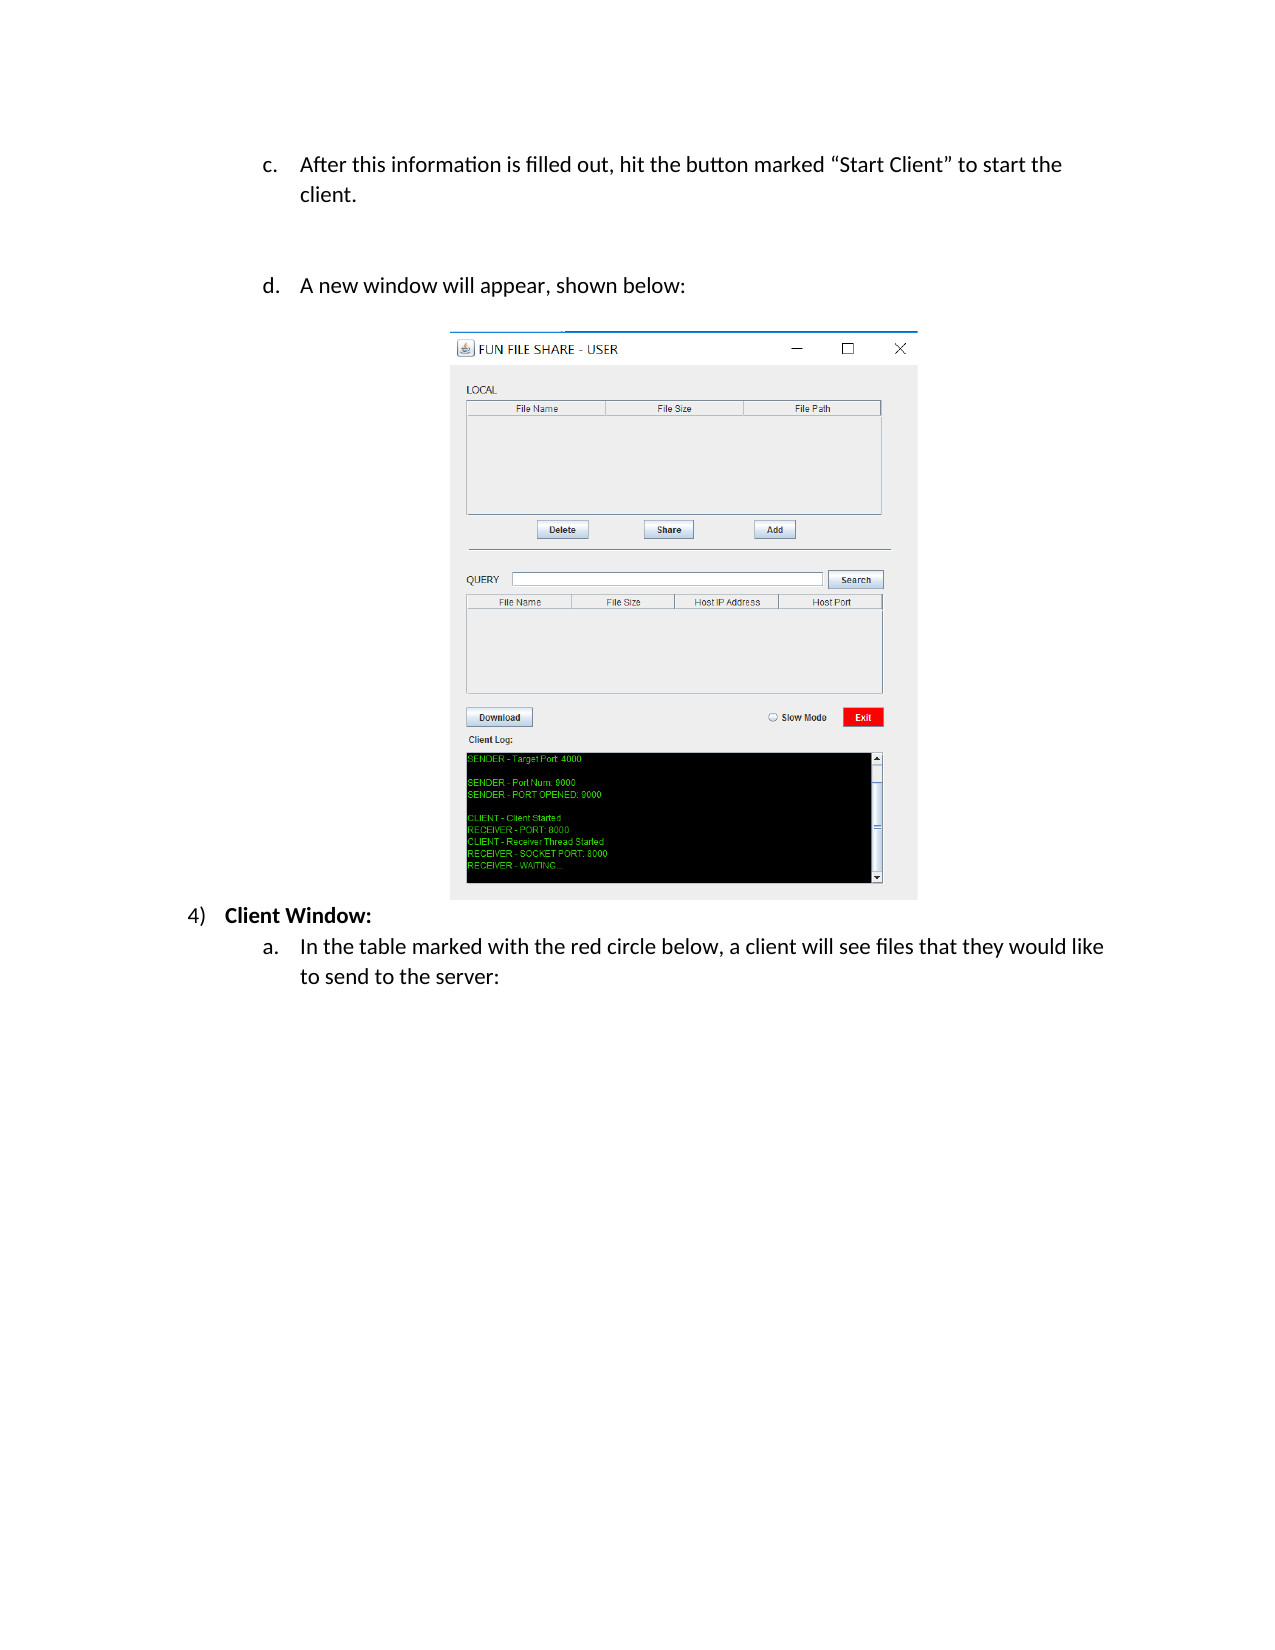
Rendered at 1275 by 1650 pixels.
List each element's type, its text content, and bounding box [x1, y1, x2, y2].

list A new window will appear, shown below: [262, 271, 1125, 299]
list In the table marked with the red circle below, a client will see files that they would like to send to the server: [262, 932, 1125, 990]
list Client Window: [187, 902, 1125, 929]
picture [450, 331, 918, 900]
list After this information is filled out, hit the button marked “Start Client” to start the client. [262, 150, 1125, 208]
